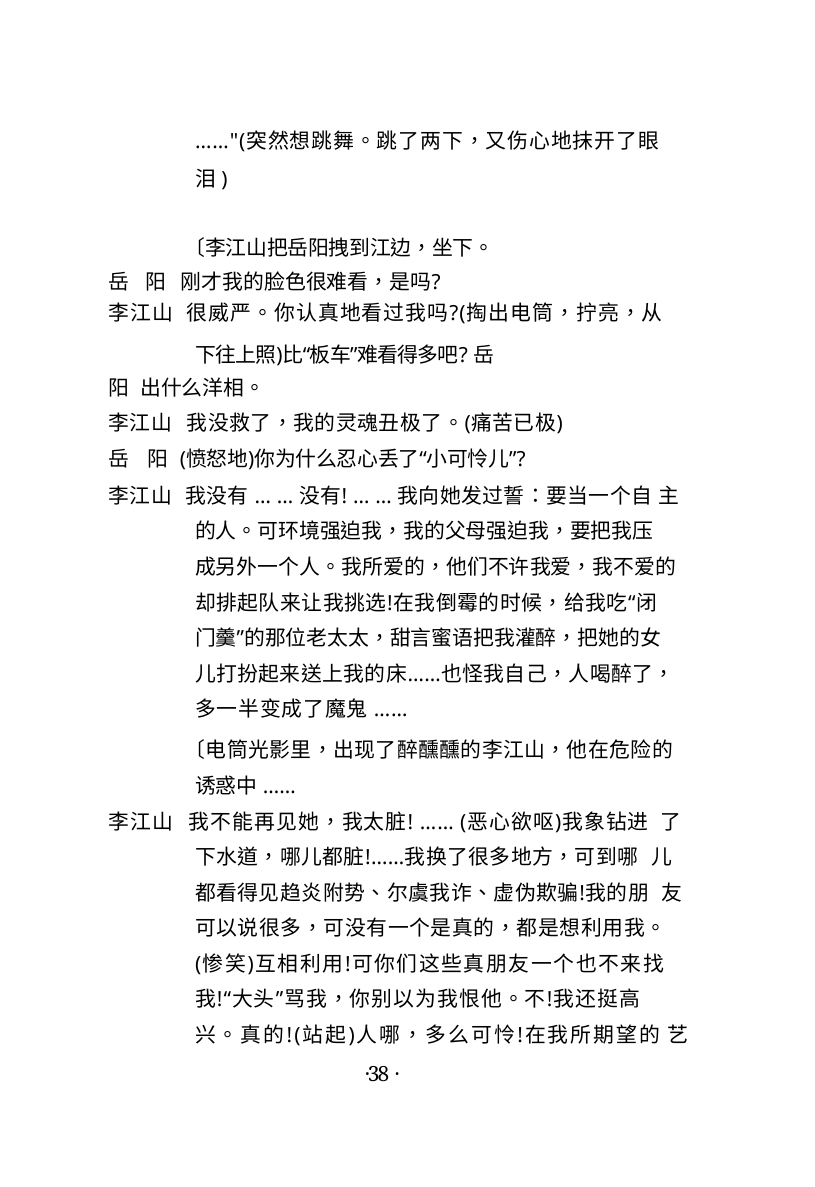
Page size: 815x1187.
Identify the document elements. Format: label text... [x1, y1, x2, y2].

text 下往上照)比“板车”难看得多吧? 岳 阳 出什么洋相。 [108, 340, 497, 401]
text 〔李江山把岳阳拽到江边，坐下。 岳 阳 刚才我的脸色很难看，是吗? [108, 233, 494, 295]
text 李江山 很威严。你认真地看过我吗?(掏出电筒，拧亮，从 [108, 300, 692, 326]
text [108, 807, 688, 1048]
text 李江山 我没救了，我的灵魂丑极了。(痛苦已极) 岳 阳 (愤怒地)你为什么忍心丢了“小可怜儿”? [108, 408, 577, 473]
text 李江山 我没有 … … 没有! … … 我向她发过誓：要当一个自 主的人。可环境强迫我，我的父母强迫我，要把我压 成另外一个人。我所爱的，他们不许我爱，我不爱的 却排起队来让我挑选!在我倒霉的时候，给我吃“闭 门羹”的那位老太太，甜言蜜语把我灌醉，把她的女 儿打扮起来送上我的床……也怪我自己，人喝醉了， 多一半变成了魔鬼 …… [108, 481, 684, 723]
text ……"(突然想跳舞。跳了两下，又伤心地抹开了眼 泪 ) [195, 126, 674, 193]
text 〔电筒光影里，出现了醉醺醺的李江山，他在危险的 诱惑中 …… [184, 736, 674, 799]
